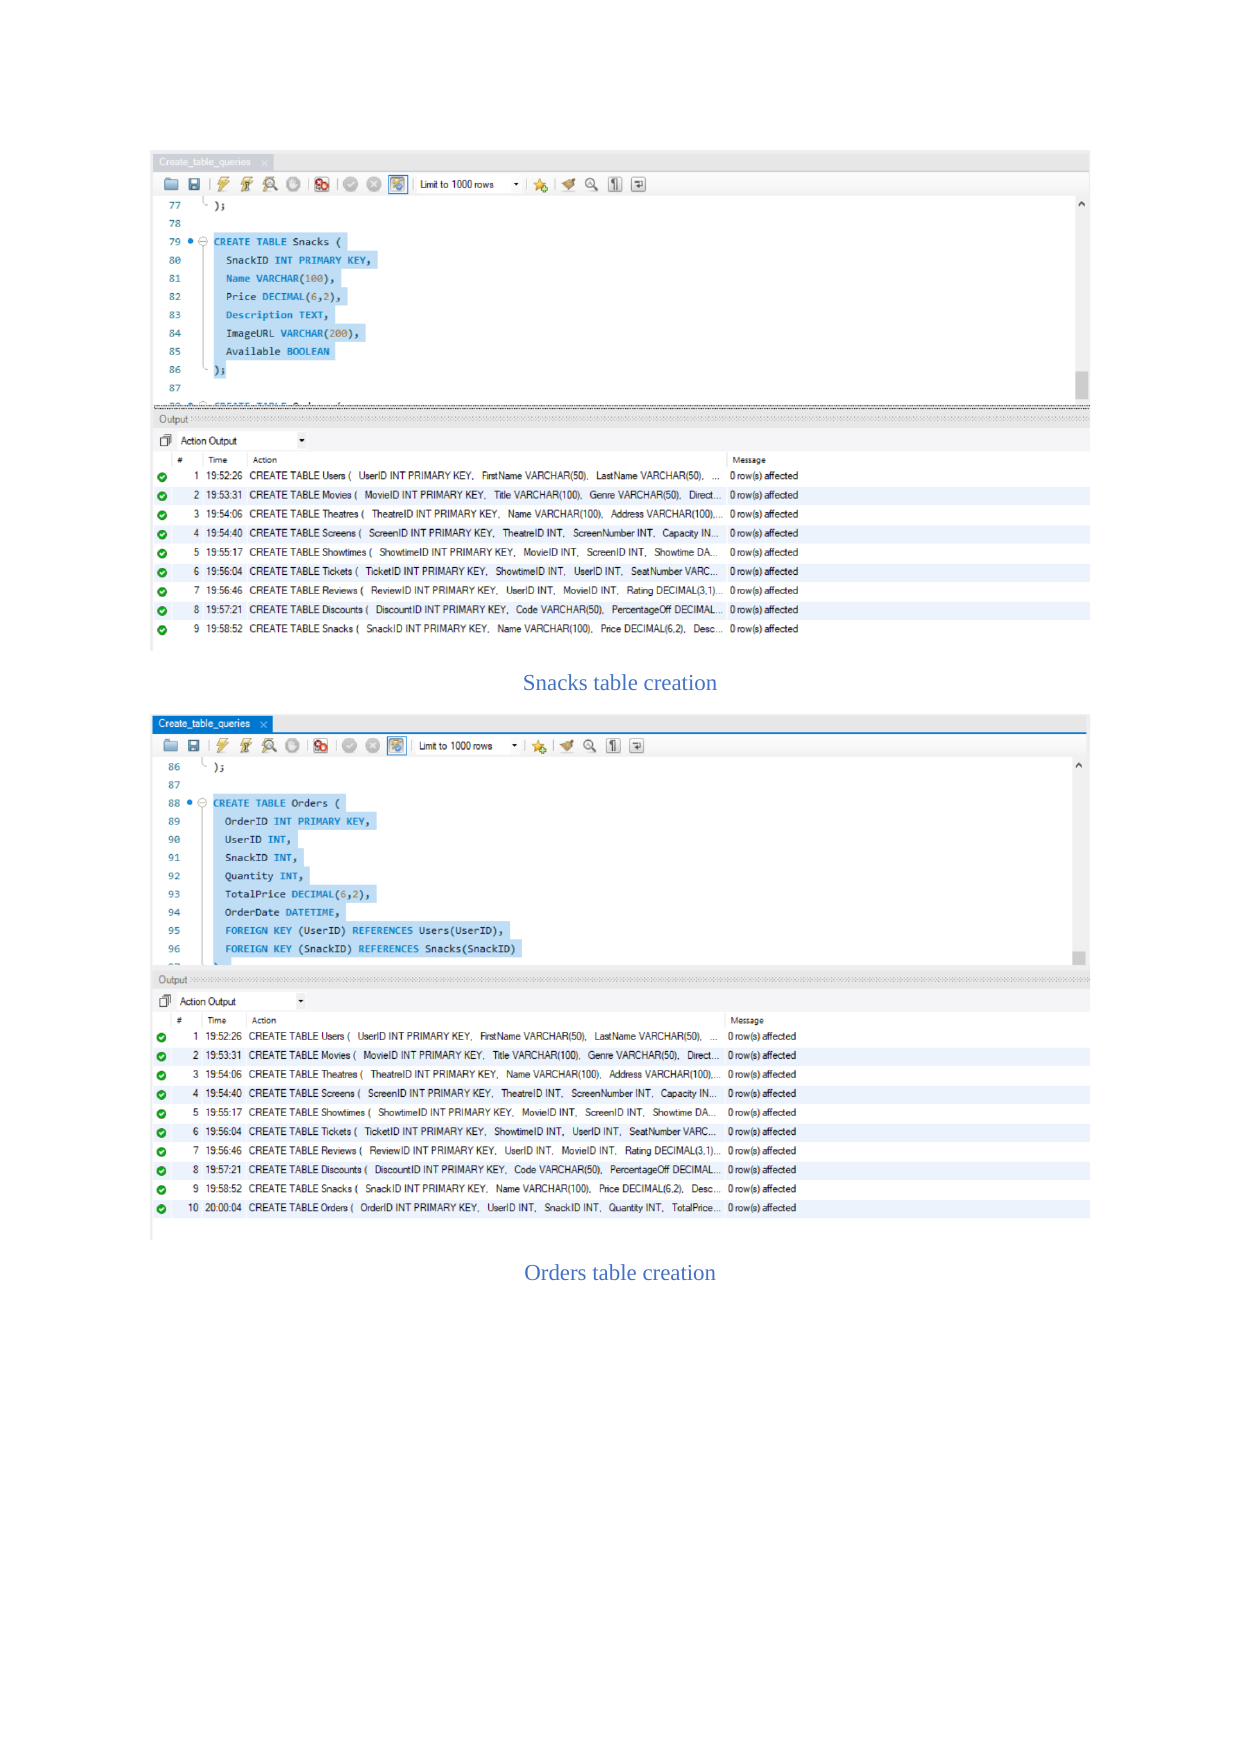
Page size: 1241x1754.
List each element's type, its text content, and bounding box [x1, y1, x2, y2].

picture [150, 714, 1091, 1240]
text Orders table creation [150, 1258, 1090, 1285]
text Snacks table creation [150, 669, 1090, 696]
picture [150, 150, 1091, 651]
